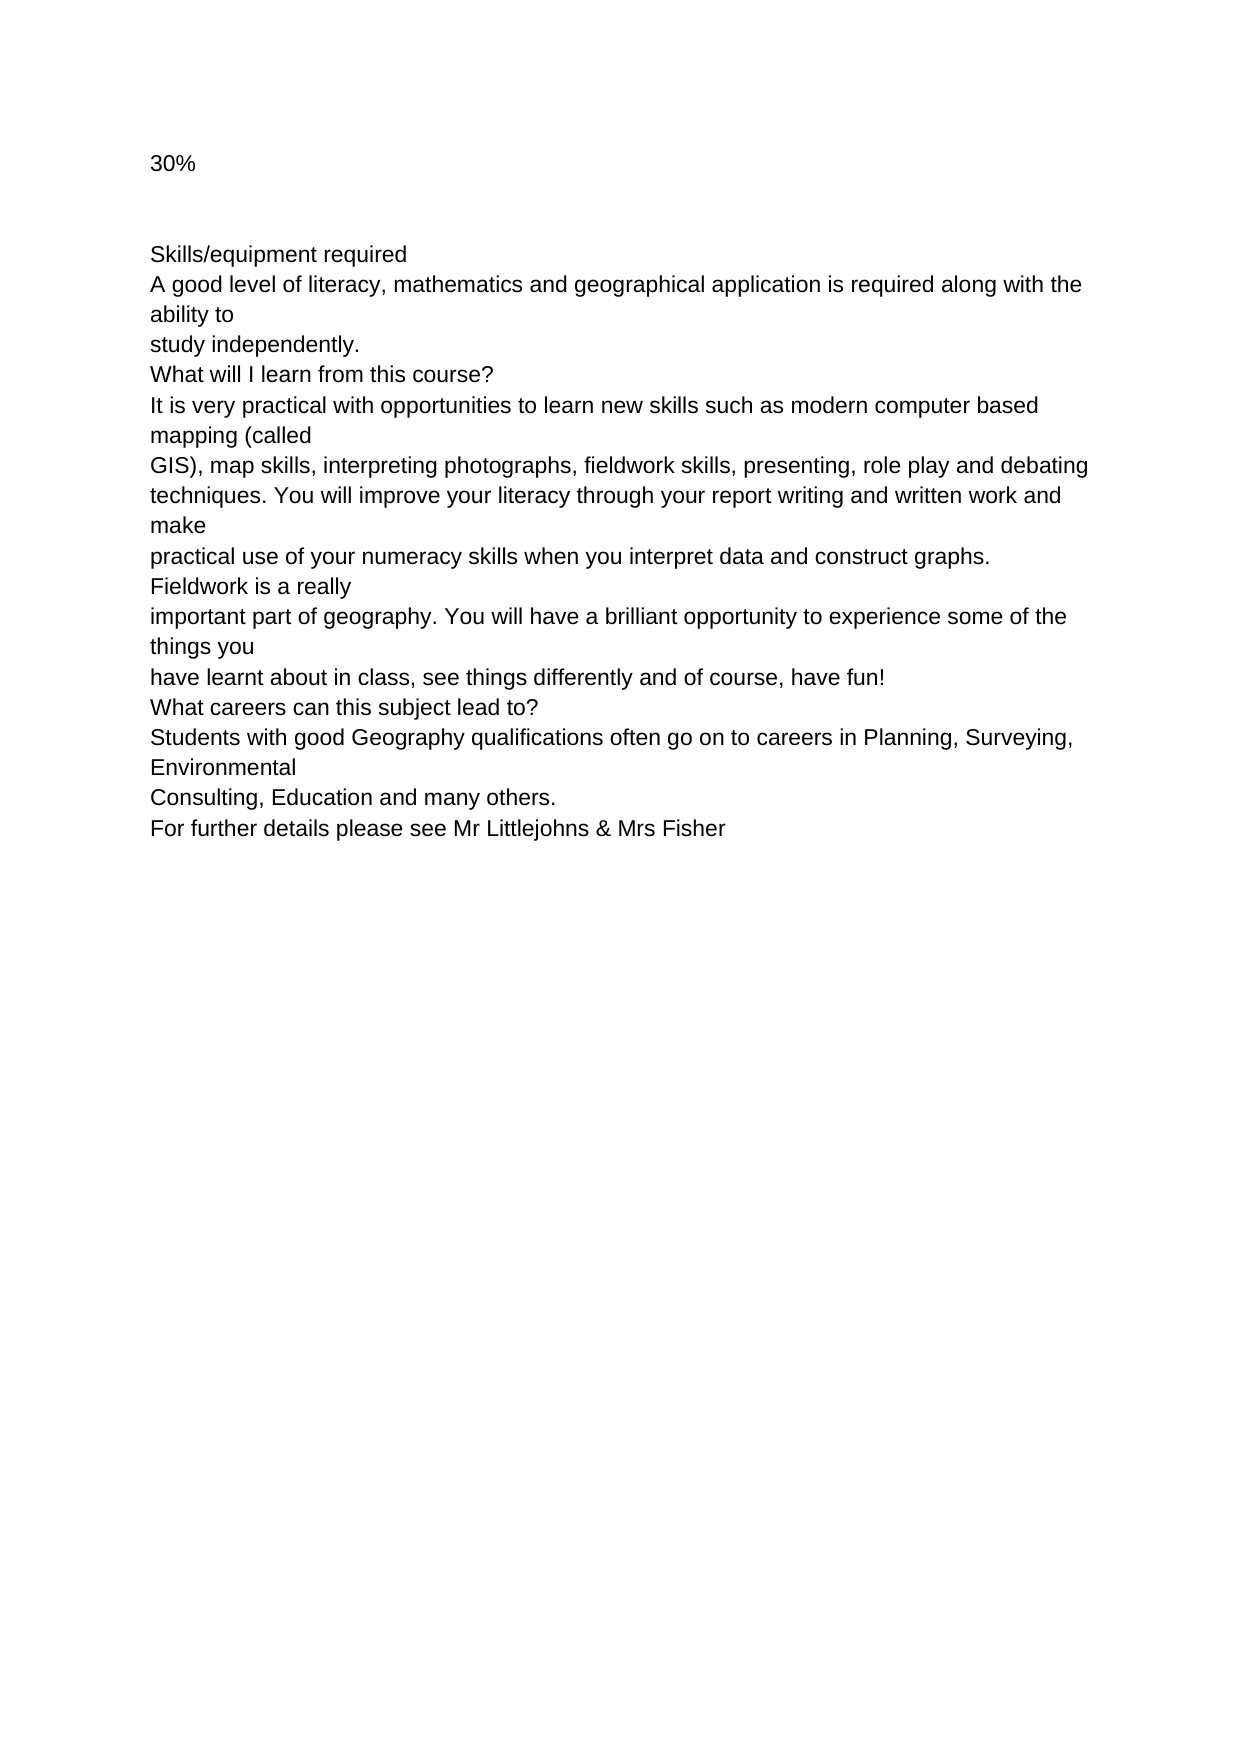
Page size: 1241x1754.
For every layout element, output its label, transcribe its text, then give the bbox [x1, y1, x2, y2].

text GIS), map skills, interpreting photographs, fieldwork skills, presenting, role play and debating [150, 452, 1090, 478]
text A good level of literacy, mathematics and geographical application is required along with the ability to [150, 271, 1090, 327]
text What careers can this subject lead to? [150, 694, 1090, 720]
text have learnt about in class, see things differently and of course, have fun! [150, 663, 1090, 690]
text For further details please see Mr Littlejohns & Mrs Fisher [150, 814, 1090, 841]
text What will I learn from this course? [150, 361, 1090, 388]
text techniques. You will improve your literacy through your report writing and written work and make [150, 482, 1090, 539]
text study independently. [150, 331, 1090, 358]
text Skills/equipment required [150, 241, 1090, 267]
text Consulting, Education and many others. [150, 784, 1090, 811]
text 30% [150, 150, 1090, 176]
text Students with good Geography qualifications often go on to careers in Planning, Surveying, Environmental [150, 724, 1090, 781]
text important part of geography. You will have a brilliant opportunity to experience some of the things you [150, 603, 1090, 660]
text practical use of your numeracy skills when you interpret data and construct graphs. Fieldwork is a really [150, 543, 1090, 599]
text It is very practical with opportunities to learn new skills such as modern computer based mapping (called [150, 392, 1090, 448]
